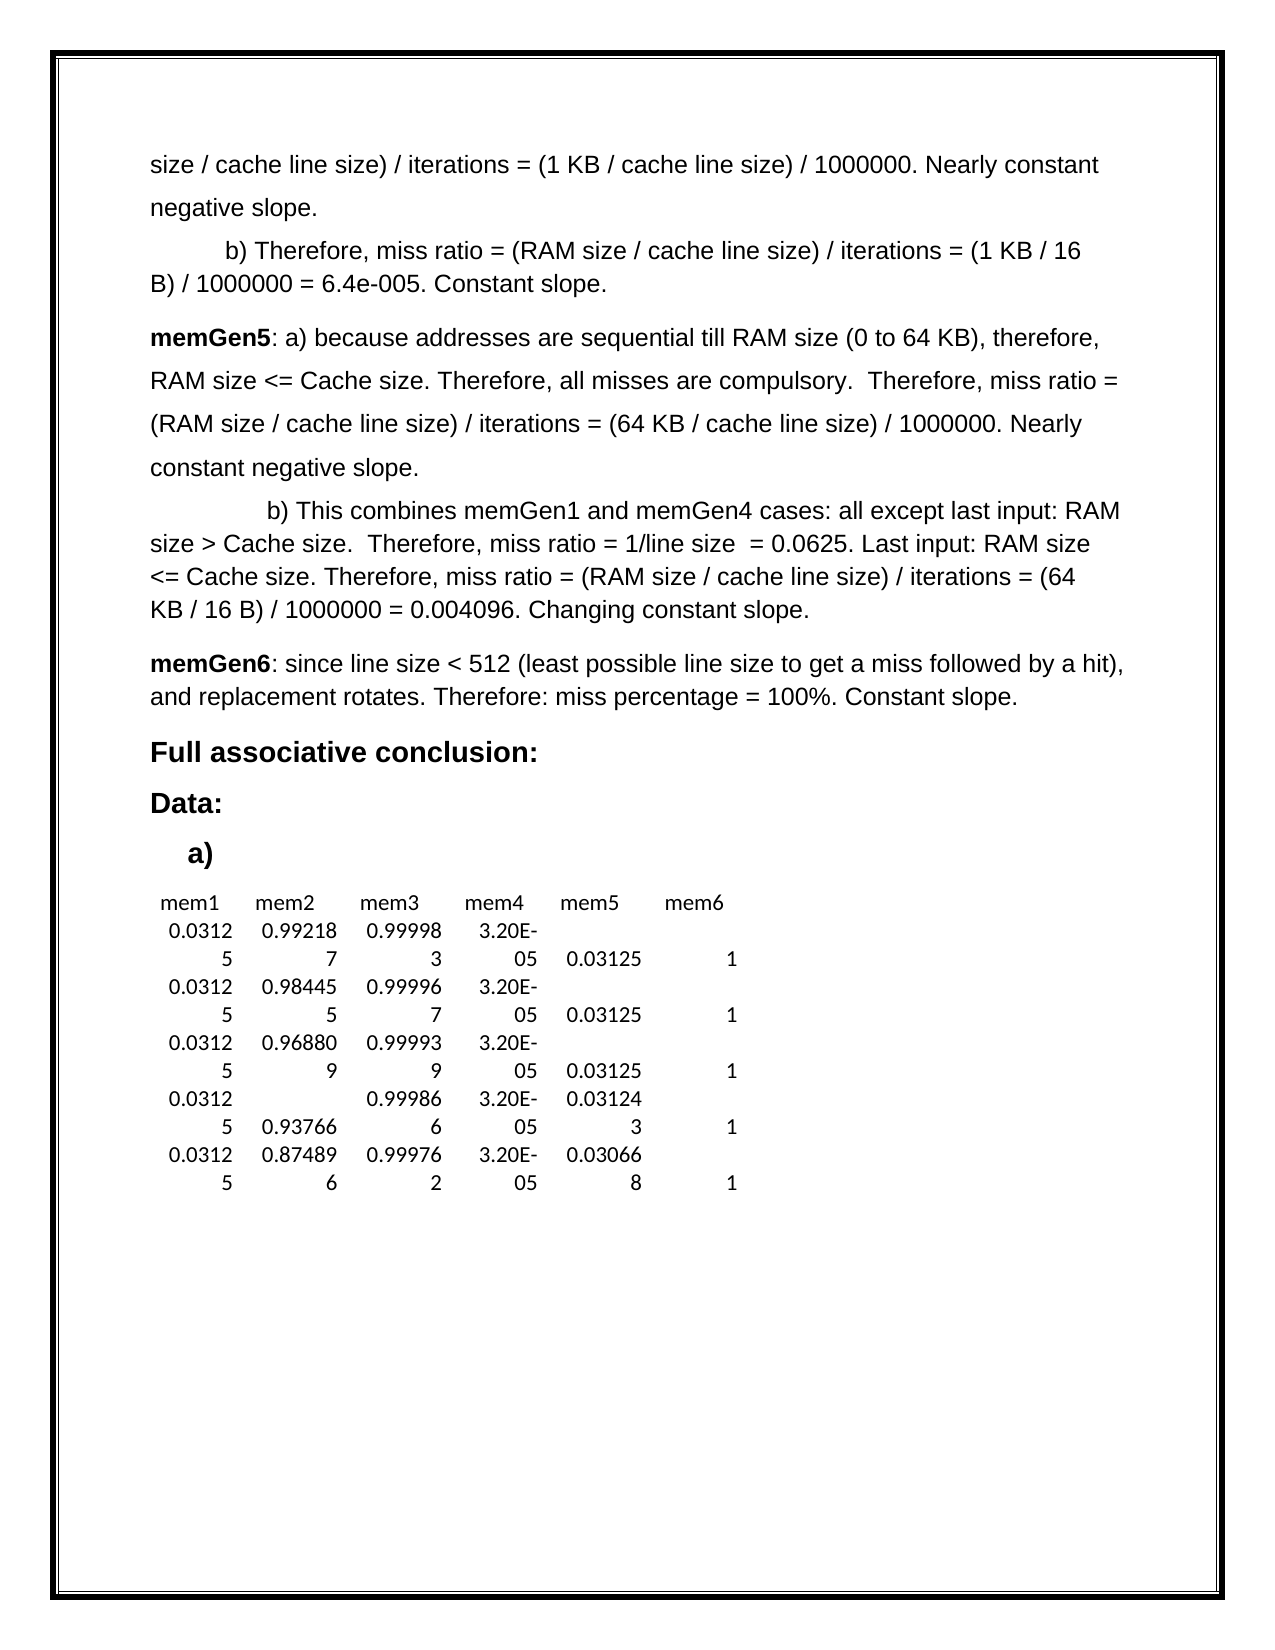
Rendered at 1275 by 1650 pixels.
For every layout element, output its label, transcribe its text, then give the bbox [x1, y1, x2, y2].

table_cell 0.999967 [348, 973, 453, 1028]
table_cell 0.03125 [149, 1029, 244, 1084]
table_cell 0.03125 [149, 973, 244, 1028]
table_cell 0.03125 [549, 916, 653, 972]
text b) Therefore, miss ratio = (RAM size / cache line size) / iterations = (1 KB / 16 B) / 1000000 = 6.4e-005. Constant slope. [150, 236, 1125, 298]
table_cell 1 [653, 916, 748, 972]
table_cell 0.03125 [549, 973, 653, 1028]
table_cell 1 [653, 1029, 748, 1084]
table_cell 0.03125 [149, 1085, 244, 1141]
table_cell 0.03125 [149, 1141, 244, 1197]
table_cell 0.999866 [348, 1085, 453, 1141]
text memGen5: a) because addresses are sequential till RAM size (0 to 64 KB), therefore, RAM size <= Cache size. Therefore, all misses are compulsory. Therefore, miss ratio = (RAM size / cache line size) / iterations = (64 KB / cache line size) / 1000000. Nearly constant negative slope. [150, 323, 1125, 481]
table_cell 3.20E-05 [453, 1085, 548, 1141]
table_cell 0.999939 [348, 1029, 453, 1084]
table_cell 0.999983 [348, 916, 453, 972]
text b) This combines memGen1 and memGen4 cases: all except last input: RAM size > Cache size. Therefore, miss ratio = 1/line size = 0.0625. Last input: RAM size <= Cache size. Therefore, miss ratio = (RAM size / cache line size) / iterations = (64 KB / 16 B) / 1000000 = 0.004096. Changing constant slope. [150, 496, 1125, 623]
table_cell 0.874896 [244, 1141, 348, 1197]
table_cell 1 [653, 1141, 748, 1197]
table_cell 0.03125 [149, 916, 244, 972]
table_header mem2 [244, 886, 348, 916]
table_header mem5 [549, 886, 653, 916]
table_cell 0.03125 [549, 1029, 653, 1084]
table_cell 0.030668 [549, 1141, 653, 1197]
table_cell 0.93766 [244, 1085, 348, 1141]
table_header mem6 [653, 886, 748, 916]
text Full associative conclusion: [150, 735, 1125, 769]
table_cell 0.031243 [549, 1085, 653, 1141]
table_header mem4 [453, 886, 548, 916]
text Data: [150, 786, 1125, 819]
table_cell 1 [653, 973, 748, 1028]
table_cell 0.984455 [244, 973, 348, 1028]
table_cell 3.20E-05 [453, 973, 548, 1028]
table_cell 1 [653, 1085, 748, 1141]
table_cell 0.968809 [244, 1029, 348, 1084]
text memGen6: since line size < 512 (least possible line size to get a miss followed by a hit), and replacement rotates. Therefore: miss percentage = 100%. Constant slope. [150, 648, 1125, 710]
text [150, 150, 1125, 222]
table_cell 3.20E-05 [453, 1029, 548, 1084]
table_cell 0.992187 [244, 916, 348, 972]
table_cell 3.20E-05 [453, 1141, 548, 1197]
table_cell 3.20E-05 [453, 916, 548, 972]
table_header mem3 [348, 886, 453, 916]
table_header mem1 [149, 886, 244, 916]
table_cell 0.999762 [348, 1141, 453, 1197]
